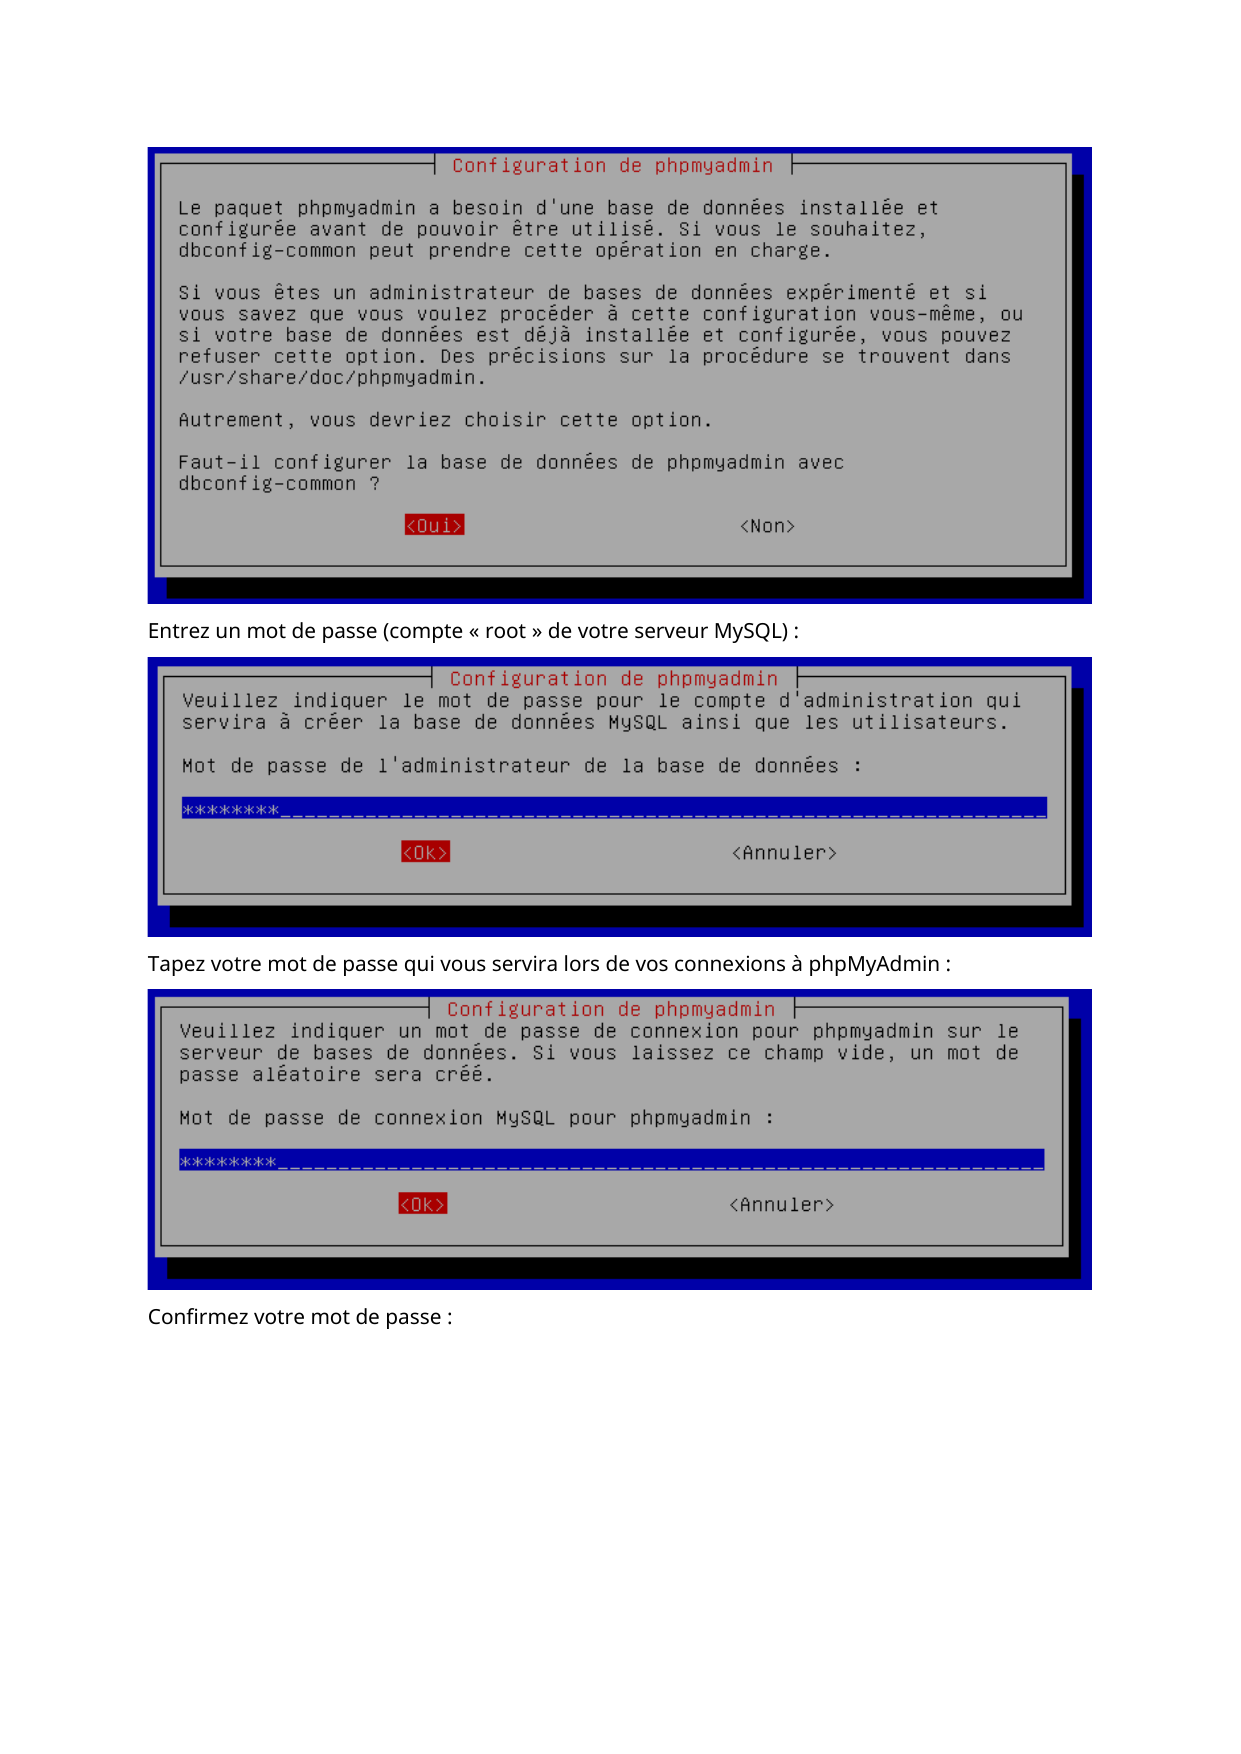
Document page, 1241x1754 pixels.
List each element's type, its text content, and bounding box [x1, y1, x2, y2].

text Confirmez votre mot de passe : [148, 1302, 1093, 1331]
picture [147, 147, 1092, 604]
text Entrez un mot de passe (compte « root » de votre serveur MySQL) : [148, 616, 1093, 645]
text Tapez votre mot de passe qui vous servira lors de vos connexions à phpMyAdmin : [148, 949, 1093, 977]
picture [147, 989, 1092, 1290]
picture [147, 657, 1092, 937]
